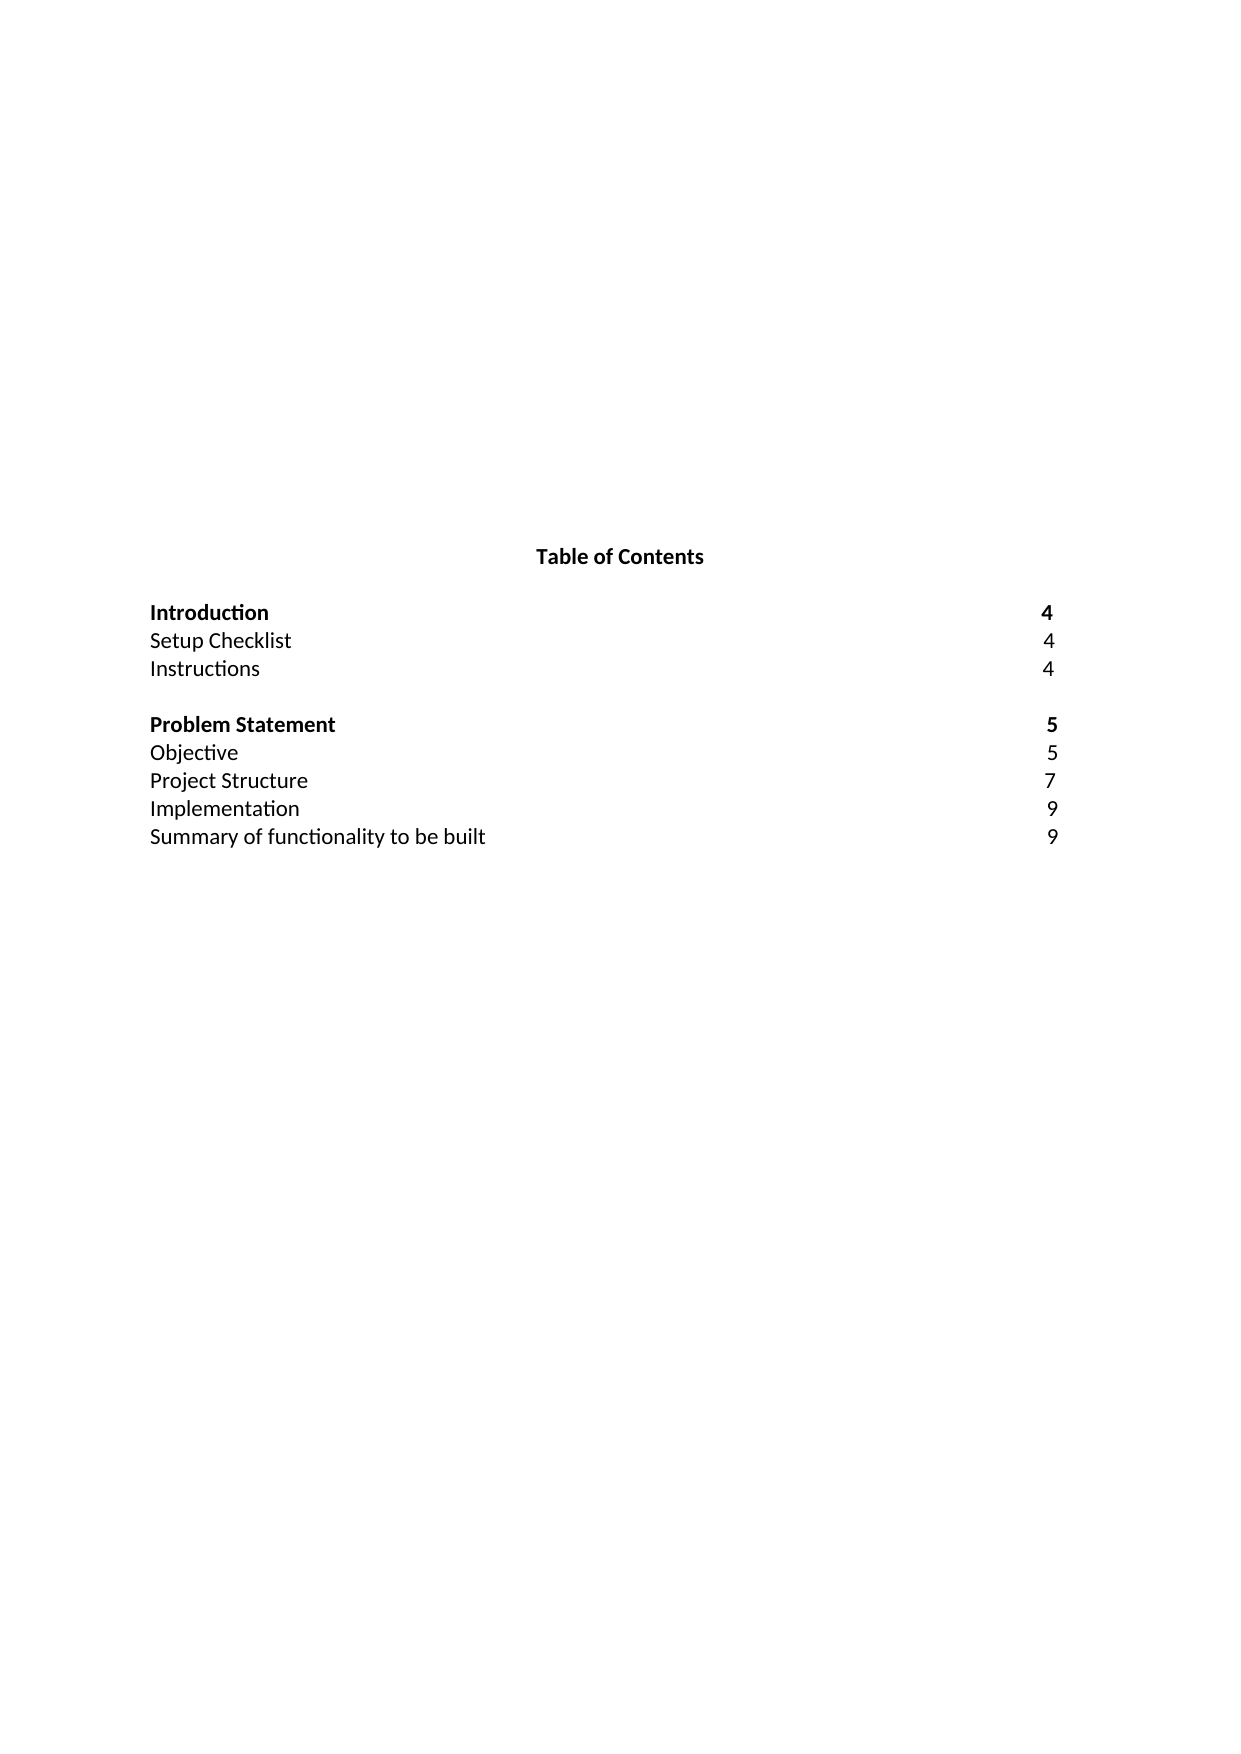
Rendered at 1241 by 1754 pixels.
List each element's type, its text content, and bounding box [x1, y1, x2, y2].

text Introduction 4 [150, 598, 1090, 626]
text Summary of functionality to be built 9 [150, 822, 1090, 851]
text Table of Contents [150, 542, 1090, 570]
text Problem Statement 5 [150, 710, 1090, 738]
text Setup Checklist 4 [150, 626, 1090, 654]
text Objective 5 [150, 738, 1090, 766]
text Project Structure 7 [150, 766, 1090, 794]
text Implementation 9 [150, 794, 1090, 822]
text Instructions 4 [150, 654, 1090, 682]
